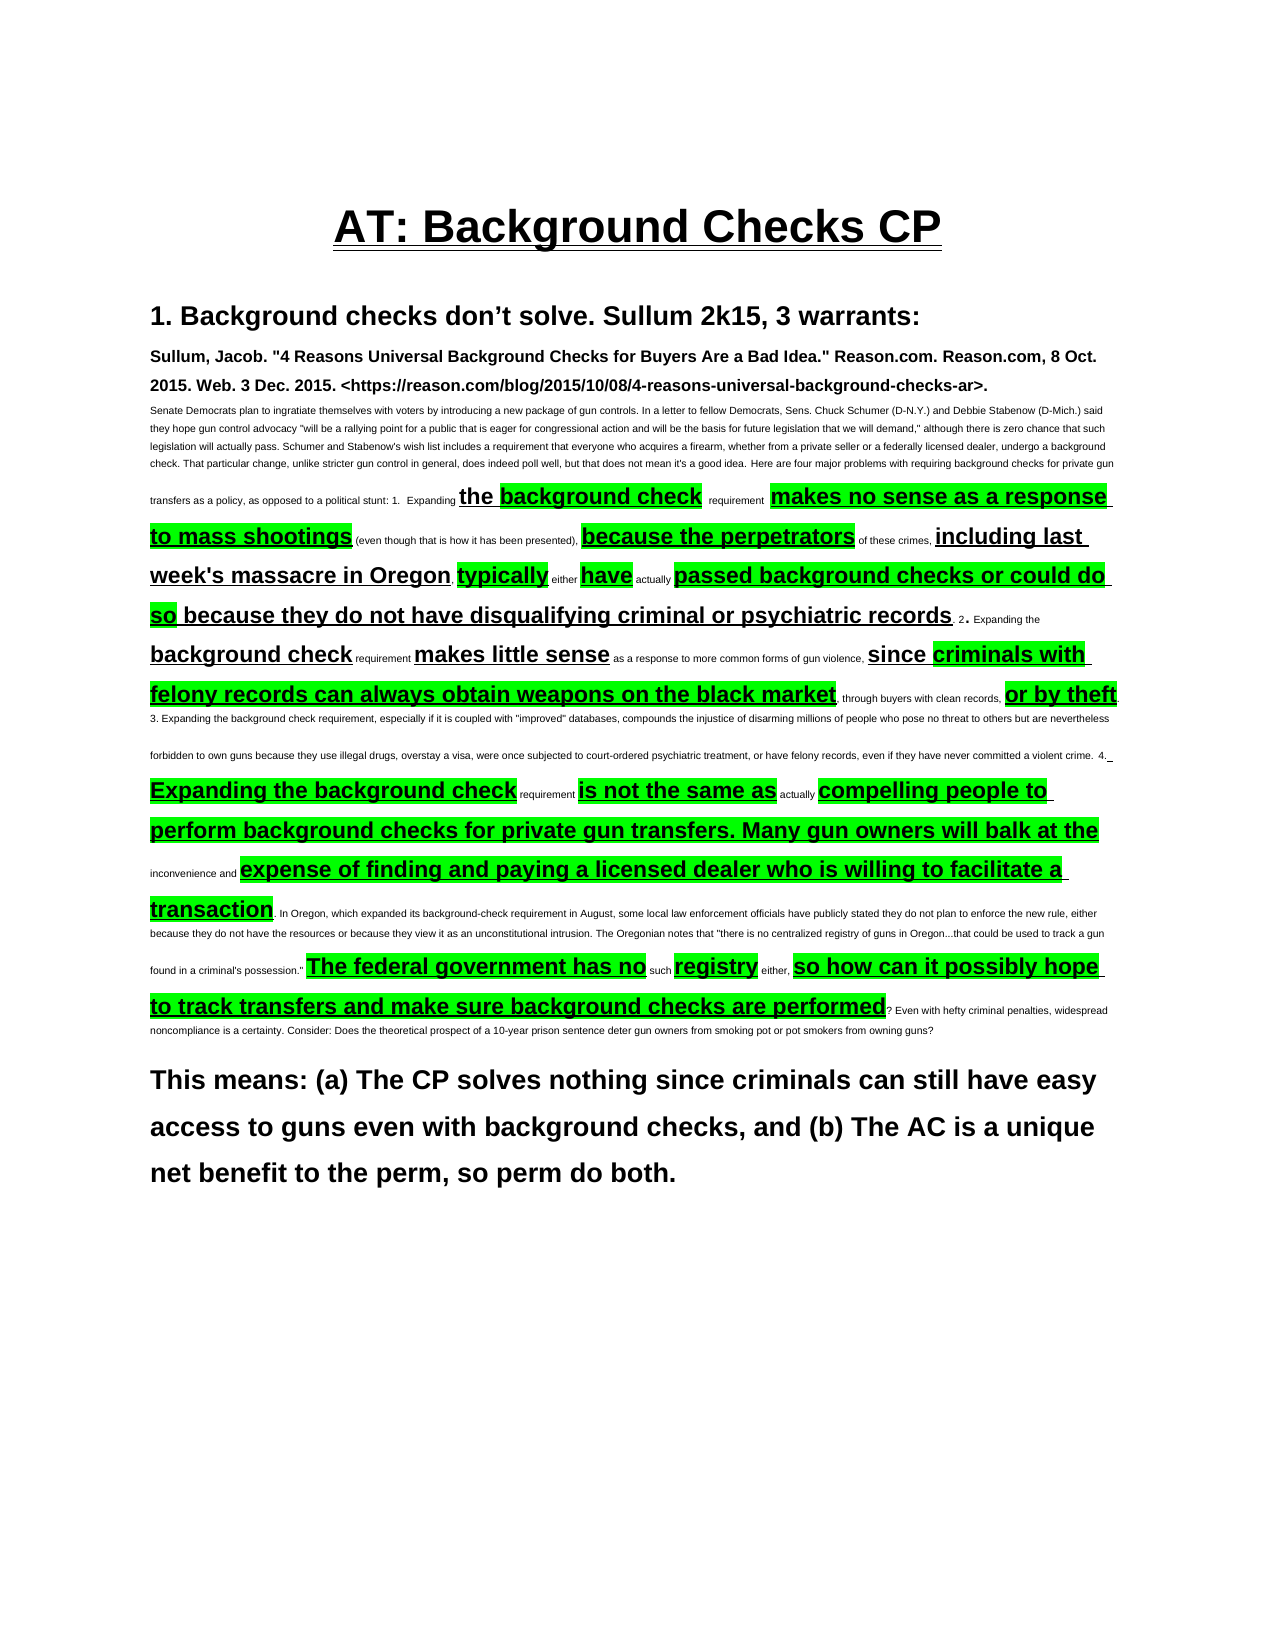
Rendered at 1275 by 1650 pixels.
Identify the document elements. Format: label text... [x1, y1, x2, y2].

subtitle 1. Background checks don’t solve. Sullum 2k15, 3 warrants: [150, 300, 1125, 331]
text Senate Democrats plan to ingratiate themselves with voters by introducing a new package of gun controls. In a letter to fellow Democrats, Sens. Chuck Schumer (D-N.Y.) and Debbie Stabenow (D-Mich.) said they hope gun control advocacy "will be a rallying point for a public that is eager for congressional action and will be the basis for future legislation that we will demand," although there is zero chance that such legislation will actually pass. Schumer and Stabenow's wish list includes a requirement that everyone who acquires a firearm, whether from a private seller or a federally licensed dealer, undergo a background check. That particular change, unlike stricter gun control in general, does indeed poll well, but that does not mean it's a good idea. Here are four major problems with requiring background checks for private gun transfers as a policy, as opposed to a political stunt: 1. Expanding the background check requirement makes no sense as a response to mass shootings (even though that is how it has been presented), because the perpetrators of these crimes, including last week's massacre in Oregon, typically either have actually passed background checks or could do so because they do not have disqualifying criminal or psychiatric records. 2. Expanding the background check requirement makes little sense as a response to more common forms of gun violence, since criminals with felony records can always obtain weapons on the black market, through buyers with clean records, or by theft. 3. Expanding the background check requirement, especially if it is coupled with "improved" databases, compounds the injustice of disarming millions of people who pose no threat to others but are nevertheless forbidden to own guns because they use illegal drugs, overstay a visa, were once subjected to court-ordered psychiatric treatment, or have felony records, even if they have never committed a violent crime. 4. Expanding the background check requirement is not the same as actually compelling people to perform background checks for private gun transfers. Many gun owners will balk at the inconvenience and expense of finding and paying a licensed dealer who is willing to facilitate a transaction. In Oregon, which expanded its background-check requirement in August, some local law enforcement officials have publicly stated they do not plan to enforce the new rule, either because they do not have the resources or because they view it as an unconstitutional intrusion. The Oregonian notes that "there is no centralized registry of guns in Oregon...that could be used to track a gun found in a criminal's possession." The federal government has no such registry either, so how can it possibly hope to track transfers and make sure background checks are performed? Even with hefty criminal penalties, widespread noncompliance is a certainty. Consider: Does the theoretical prospect of a 10-year prison sentence deter gun owners from smoking pot or pot smokers from owning guns? [150, 404, 1125, 1037]
text Sullum, Jacob. "4 Reasons Universal Background Checks for Buyers Are a Bad Idea." Reason.com. Reason.com, 8 Oct. 2015. Web. 3 Dec. 2015. <https://reason.com/blog/2015/10/08/4-reasons-universal-background-checks-ar>. [150, 347, 1125, 395]
subtitle This means: (a) The CP solves nothing since criminals can still have easy access to guns even with background checks, and (b) The AC is a unique net benefit to the perm, so perm do both. [150, 1064, 1125, 1189]
subtitle AT: Background Checks CP [150, 200, 1125, 253]
